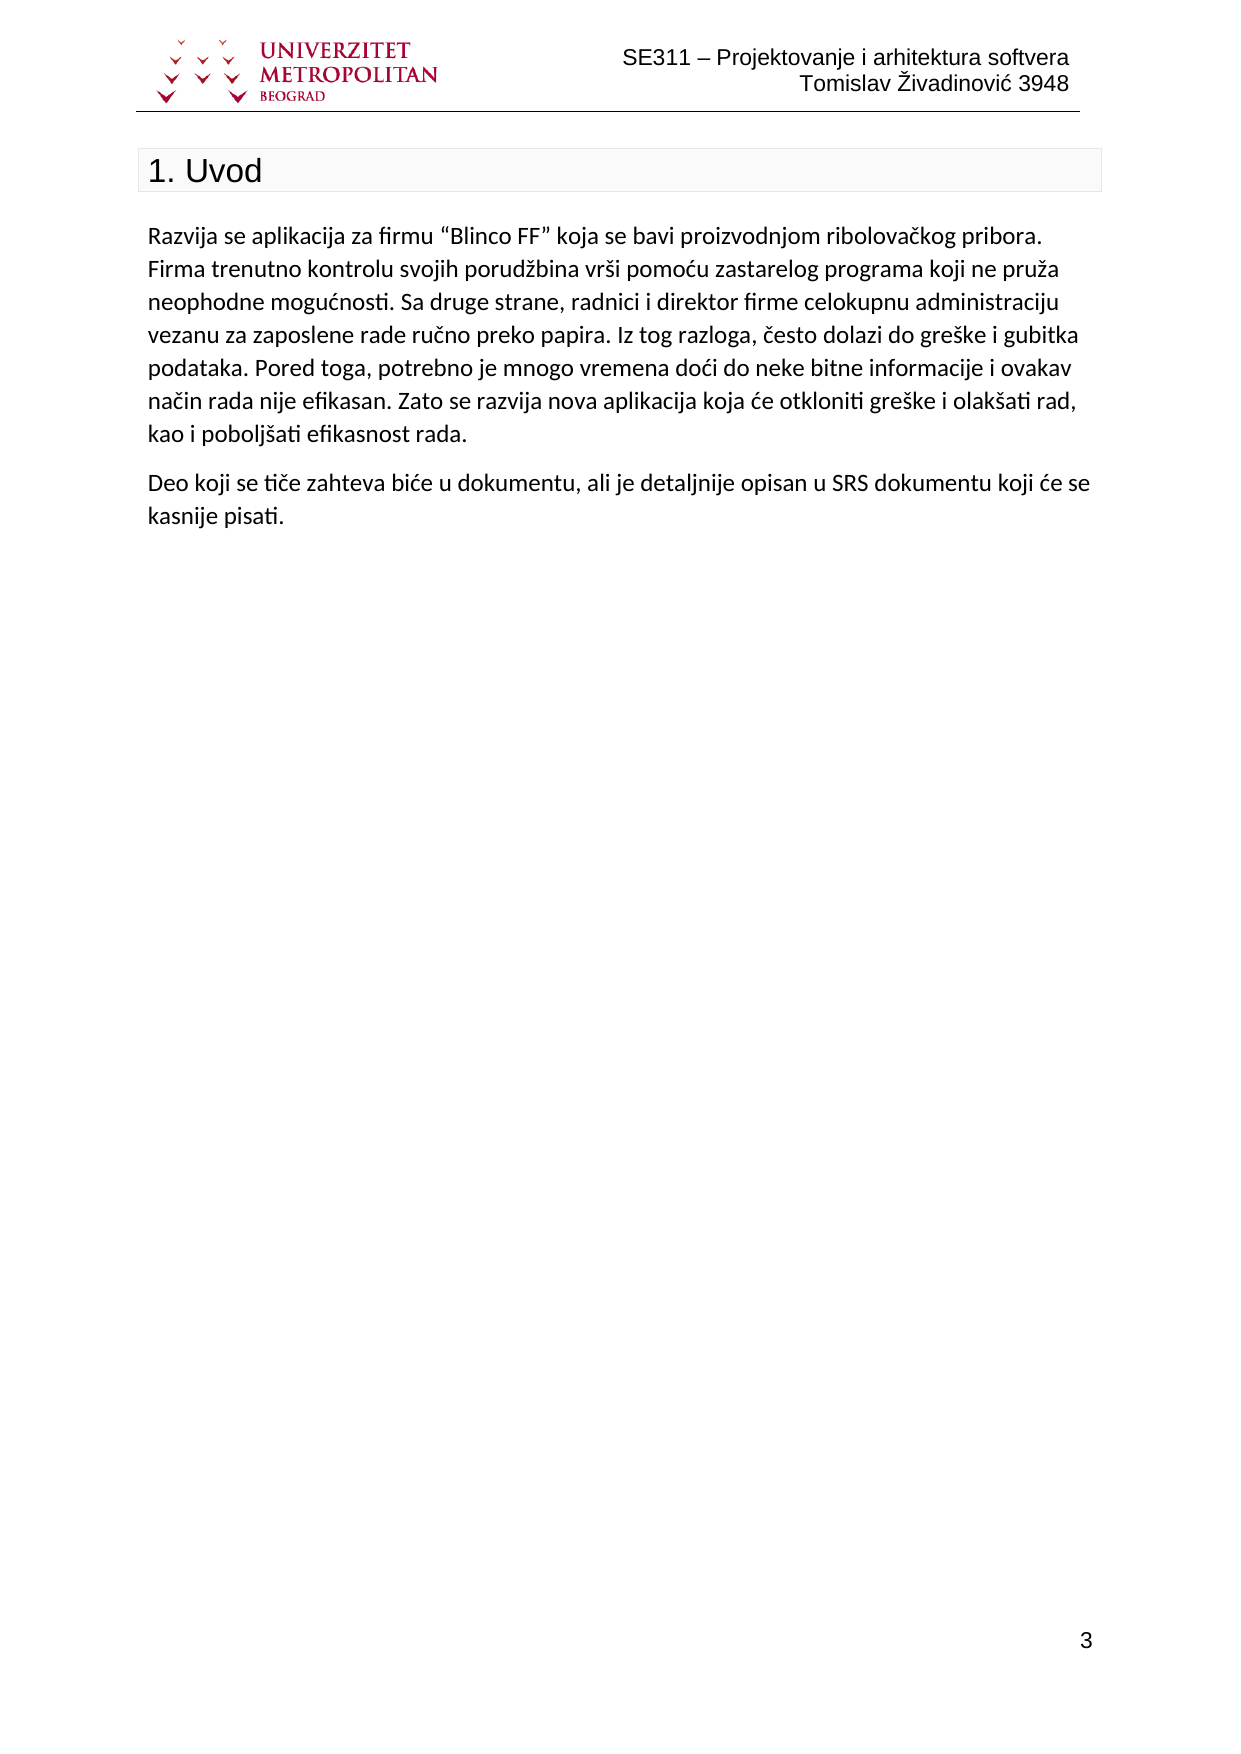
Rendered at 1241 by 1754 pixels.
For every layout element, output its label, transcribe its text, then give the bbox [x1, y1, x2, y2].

subtitle Uvod [139, 149, 1101, 191]
picture [147, 29, 447, 111]
text Deo koji se tiče zahteva biće u dokumentu, ali je detaljnije opisan u SRS dokumentu koji će se kasnije pisati. [148, 467, 1093, 531]
text Razvija se aplikacija za firmu “Blinco FF” koja se bavi proizvodnjom ribolovačkog pribora. Firma trenutno kontrolu svojih porudžbina vrši pomoću zastarelog programa koji ne pruža neophodne mogućnosti. Sa druge strane, radnici i direktor firme celokupnu administraciju vezanu za zaposlene rade ručno preko papira. Iz tog razloga, često dolazi do greške i gubitka podataka. Pored toga, potrebno je mnogo vremena doći do neke bitne informacije i ovakav način rada nije efikasan. Zato se razvija nova aplikacija koja će otkloniti greške i olakšati rad, kao i poboljšati efikasnost rada. [148, 220, 1093, 448]
